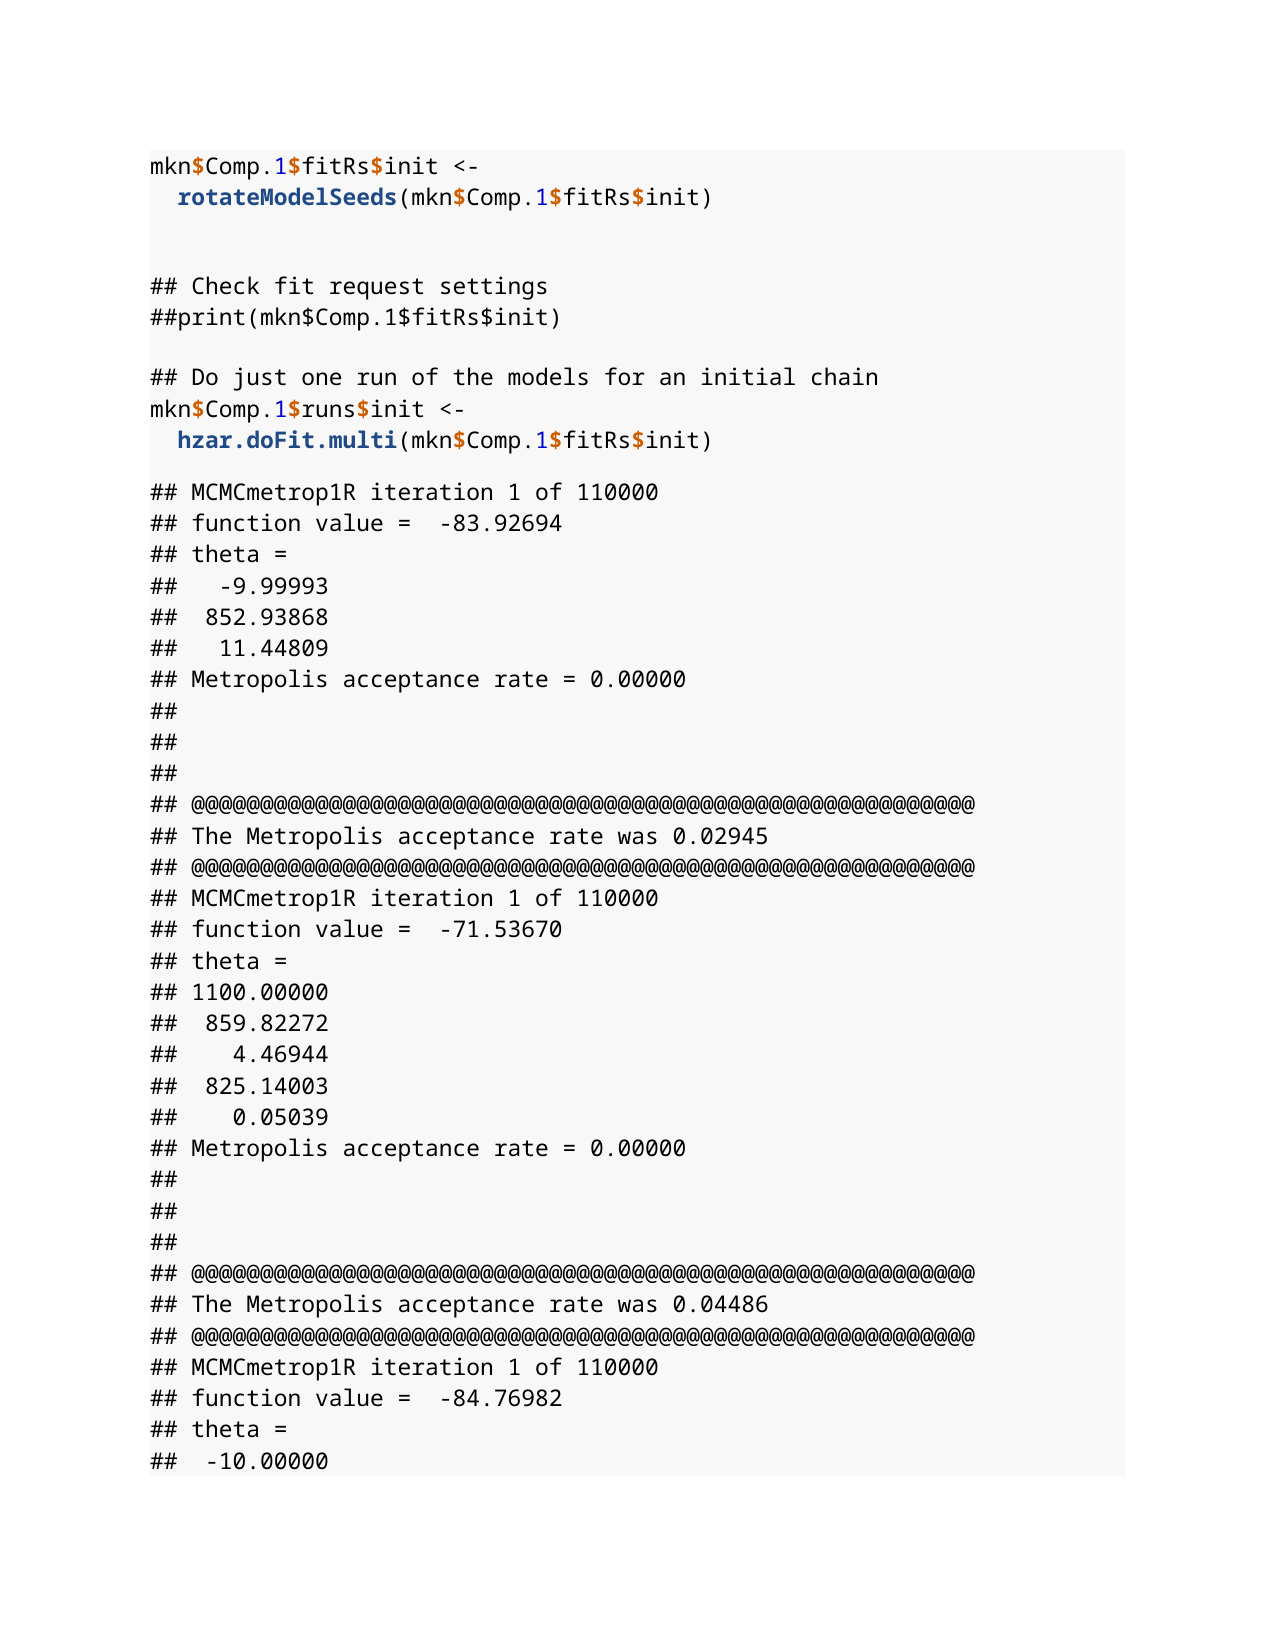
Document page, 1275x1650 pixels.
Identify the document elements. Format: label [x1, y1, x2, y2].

text [150, 476, 1125, 1476]
text [150, 150, 1125, 455]
